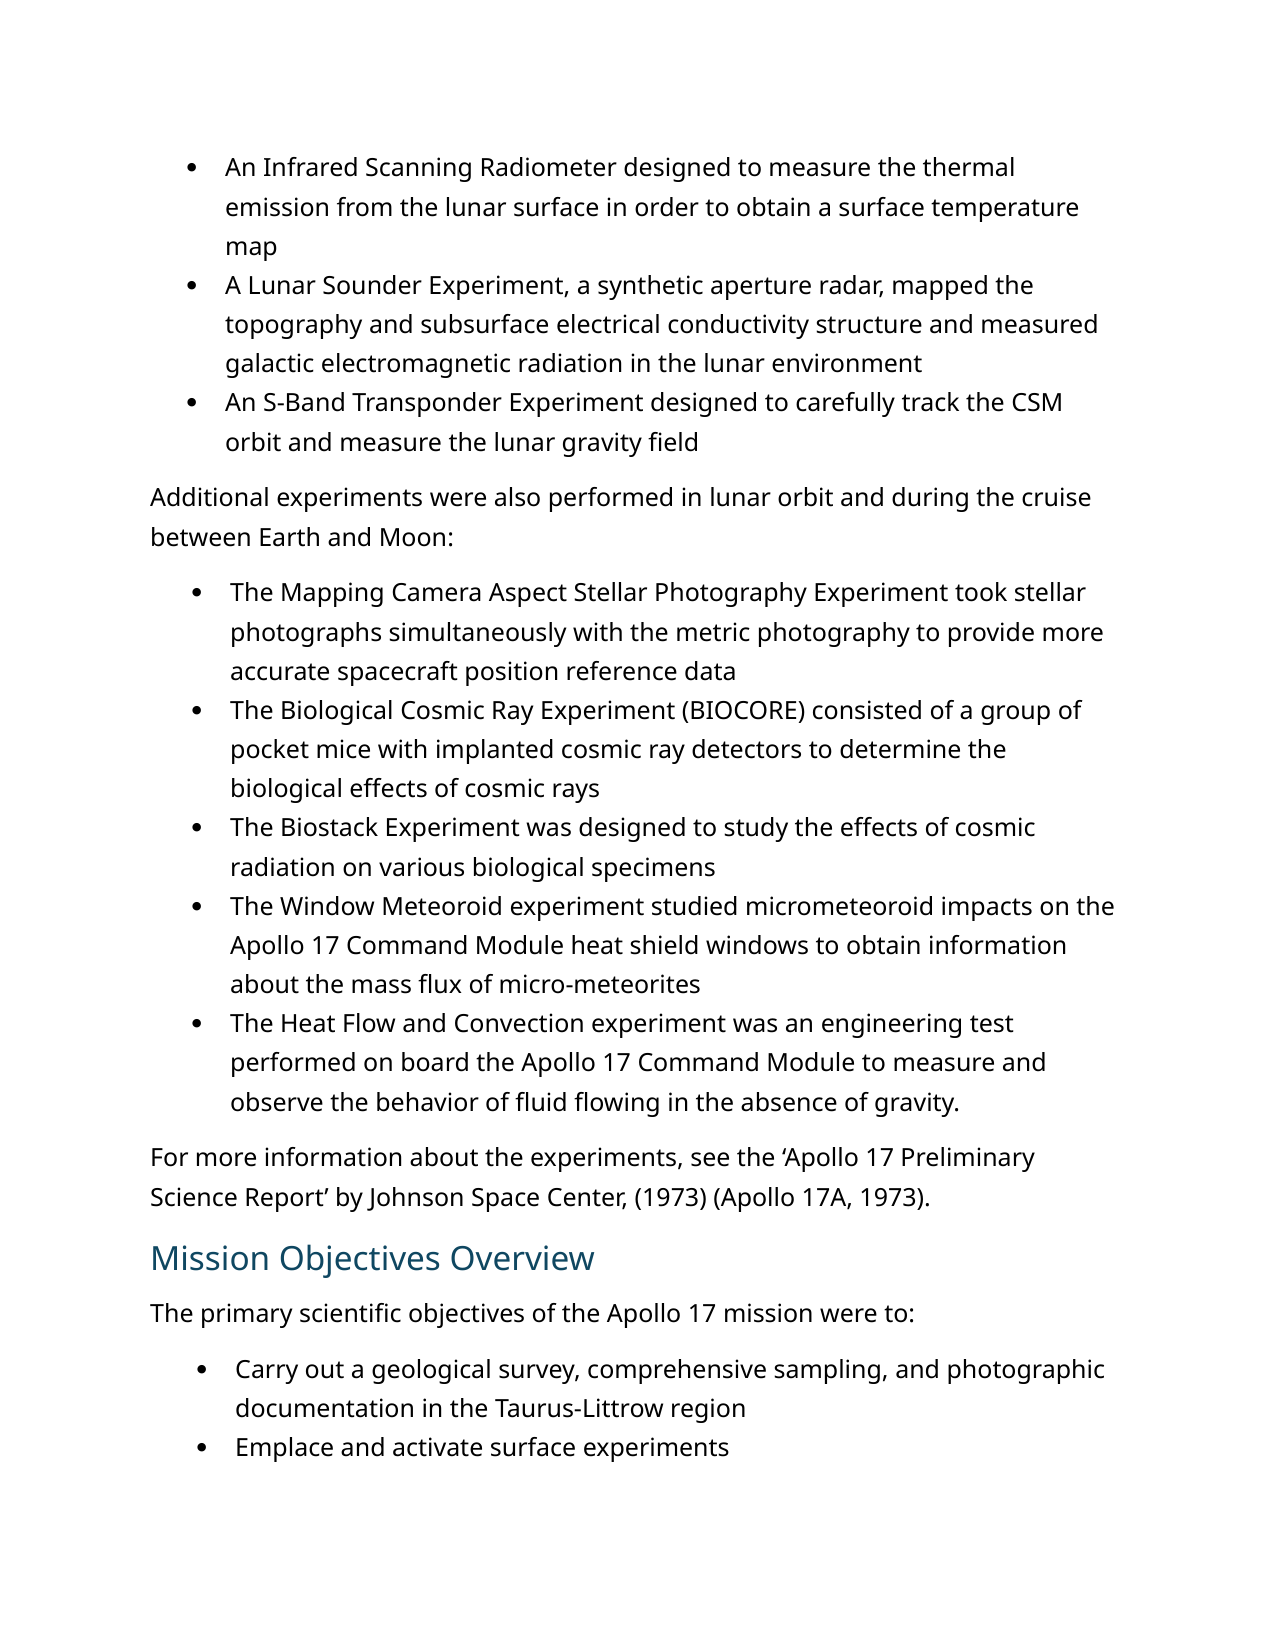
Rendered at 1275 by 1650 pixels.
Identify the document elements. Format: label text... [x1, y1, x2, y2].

list The Mapping Camera Aspect Stellar Photography Experiment took stellar photographs simultaneously with the metric photography to provide more accurate spacecraft position reference data [192, 575, 1125, 687]
subtitle Mission Objectives Overview [150, 1235, 1125, 1280]
list Carry out a geological survey, comprehensive sampling, and photographic documentation in the Taurus-Littrow region [197, 1351, 1125, 1424]
text The primary scientific objectives of the Apollo 17 mission were to: [150, 1296, 1125, 1329]
text For more information about the experiments, see the ‘Apollo 17 Preliminary Science Report’ by Johnson Space Center, (1973) (Apollo 17A, 1973). [150, 1140, 1125, 1213]
list The Window Meteoroid experiment studied micrometeoroid impacts on the Apollo 17 Command Module heat shield windows to obtain information about the mass flux of micro-meteorites [192, 888, 1125, 1001]
list A Lunar Sounder Experiment, a synthetic aperture radar, mapped the topography and subsurface electrical conductivity structure and measured galactic electromagnetic radiation in the lunar environment [187, 267, 1125, 380]
list An Infrared Scanning Radiometer designed to measure the thermal emission from the lunar surface in order to obtain a surface temperature map [187, 150, 1125, 262]
text Additional experiments were also performed in lunar orbit and during the cruise between Earth and Moon: [150, 480, 1125, 553]
list The Biological Cosmic Ray Experiment (BIOCORE) consisted of a group of pocket mice with implanted cosmic ray detectors to determine the biological effects of cosmic rays [192, 692, 1125, 805]
list An S-Band Transponder Experiment designed to carefully track the CSM orbit and measure the lunar gravity field [187, 385, 1125, 458]
list Emplace and activate surface experiments [197, 1430, 1125, 1464]
list The Biostack Experiment was designed to study the effects of cosmic radiation on various biological specimens [192, 810, 1125, 883]
list The Heat Flow and Convection experiment was an engineering test performed on board the Apollo 17 Command Module to measure and observe the behavior of fluid flowing in the absence of gravity. [192, 1006, 1125, 1118]
